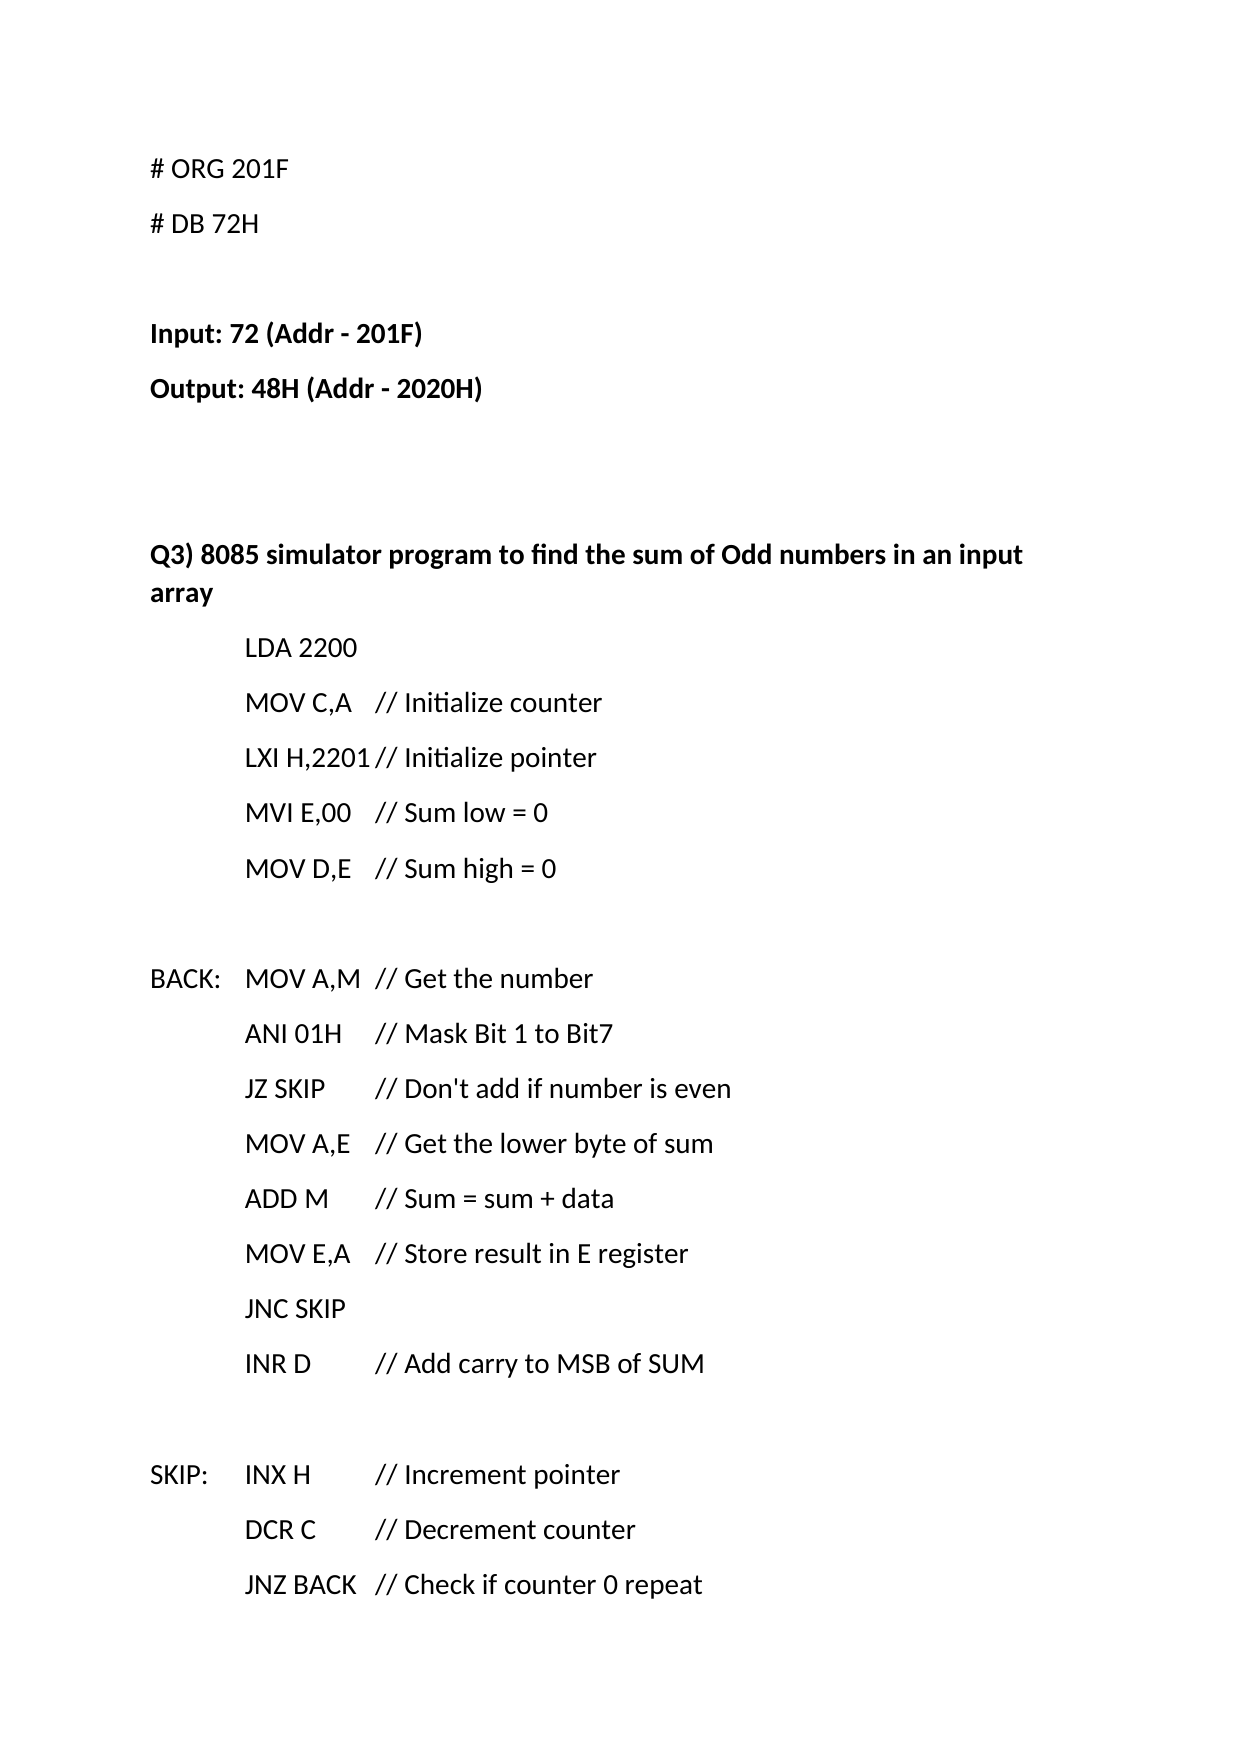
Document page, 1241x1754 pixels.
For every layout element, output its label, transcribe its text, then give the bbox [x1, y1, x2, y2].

text ADD M // Sum = sum + data [150, 1180, 1090, 1216]
text # ORG 201F [150, 150, 1090, 186]
text MOV C,A // Initialize counter [150, 684, 1090, 720]
text Q3) 8085 simulator program to find the sum of Odd numbers in an input array [150, 536, 1090, 610]
text MVI E,00 // Sum low = 0 [150, 794, 1090, 830]
text ANI 01H // Mask Bit 1 to Bit7 [150, 1015, 1090, 1051]
text MOV D,E // Sum high = 0 [150, 850, 1090, 885]
text SKIP: INX H // Increment pointer [150, 1456, 1090, 1491]
text JZ SKIP // Don't add if number is even [150, 1070, 1090, 1106]
text Output: 48H (Addr - 2020H) [150, 370, 1090, 406]
text MOV A,E // Get the lower byte of sum [150, 1125, 1090, 1161]
text LDA 2200 [150, 629, 1090, 665]
text # DB 72H [150, 205, 1090, 241]
text JNC SKIP [150, 1291, 1090, 1326]
text MOV E,A // Store result in E register [150, 1235, 1090, 1271]
text JNZ BACK // Check if counter 0 repeat [150, 1566, 1090, 1602]
text LXI H,2201 // Initialize pointer [150, 739, 1090, 775]
text BACK: MOV A,M // Get the number [150, 960, 1090, 996]
text INR D // Add carry to MSB of SUM [150, 1346, 1090, 1381]
text DCR C // Decrement counter [150, 1511, 1090, 1547]
text Input: 72 (Addr - 201F) [150, 315, 1090, 351]
